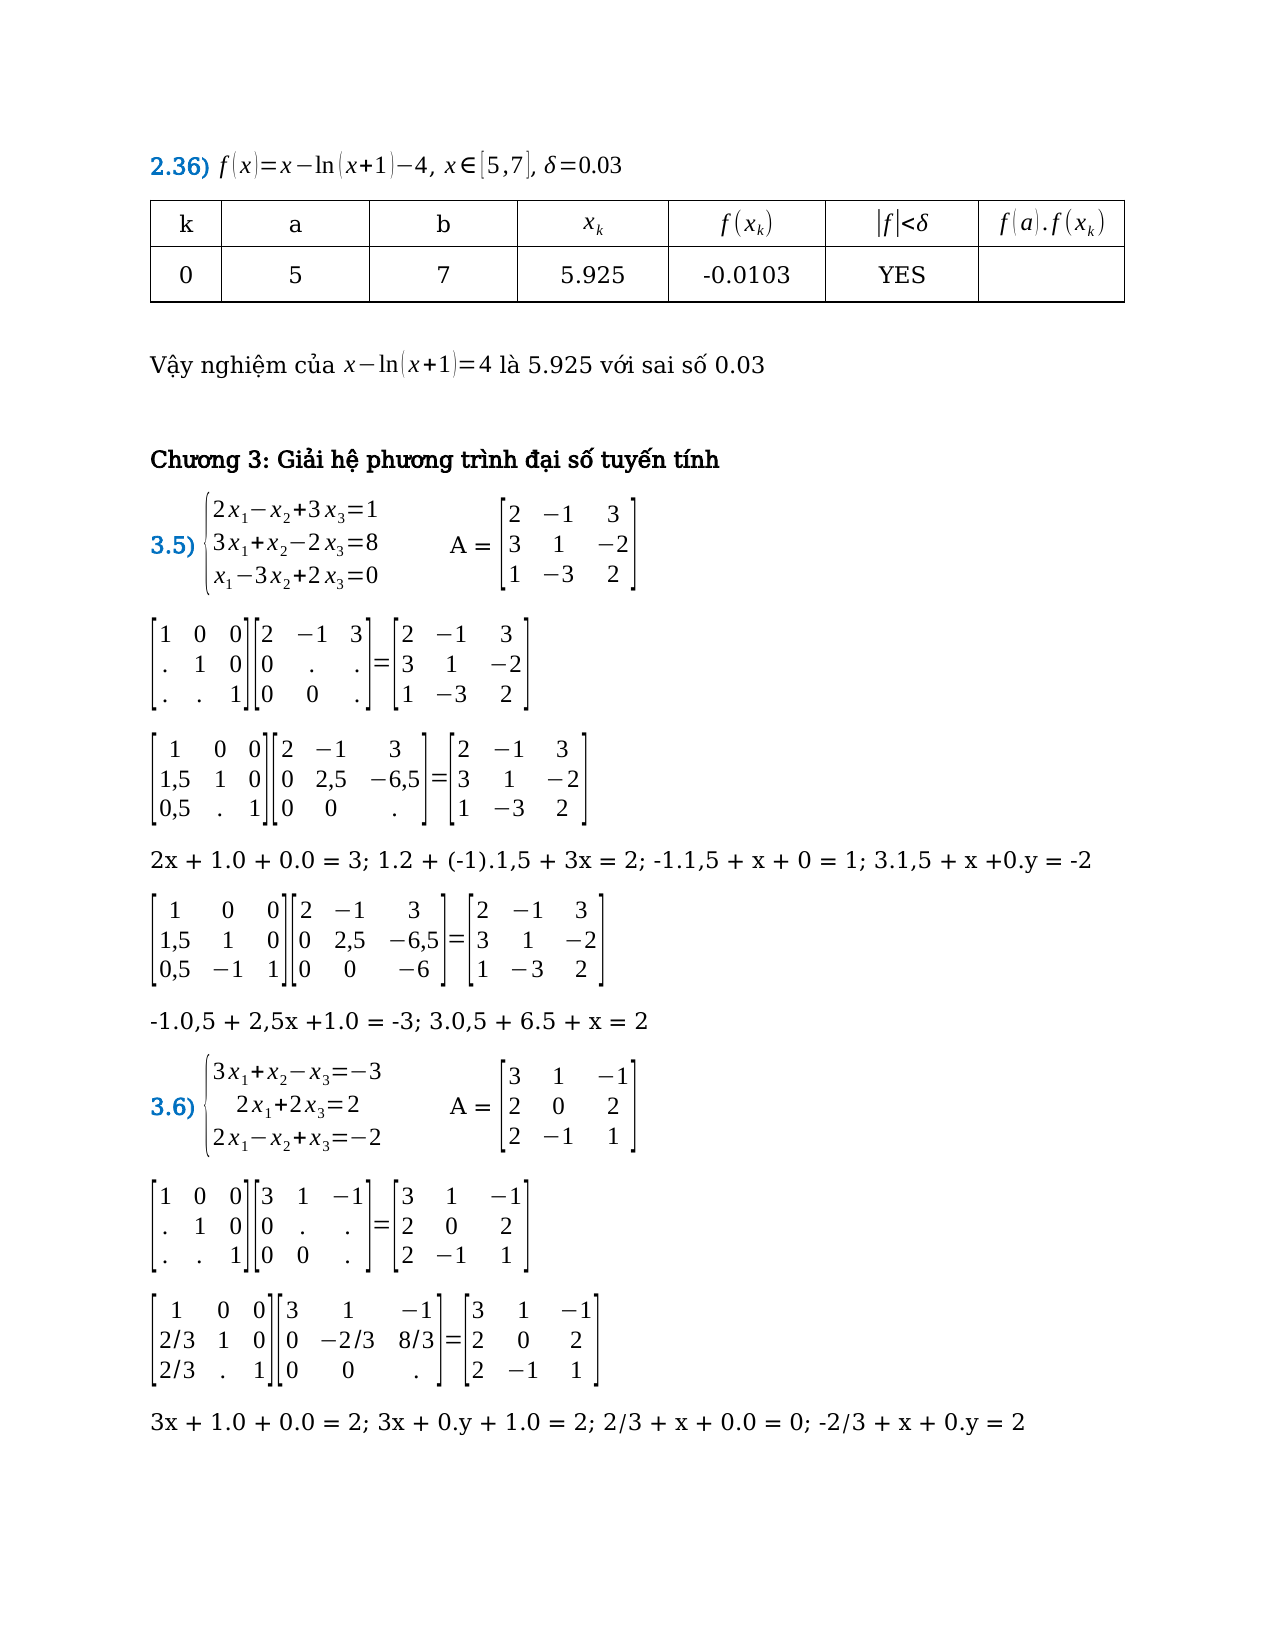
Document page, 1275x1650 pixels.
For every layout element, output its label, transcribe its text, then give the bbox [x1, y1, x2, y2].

text 3.5) A = [150, 491, 1125, 597]
table_cell 0 [151, 247, 221, 301]
table_header [826, 201, 978, 246]
text 3x + 1.0 + 0.0 = 2; 3x + 0.y + 1.0 = 2; 2/3 + x + 0.0 = 0; -2/3 + x + 0.y = 2 [150, 1407, 1125, 1435]
text 2x + 1.0 + 0.0 = 3; 1.2 + (-1).1,5 + 3x = 2; -1.1,5 + x + 0 = 1; 3.1,5 + x +0.y = -2 [150, 845, 1125, 873]
text -1.0,5 + 2,5x +1.0 = -3; 3.0,5 + 6.5 + x = 2 [150, 1006, 1125, 1034]
table_header a [222, 201, 369, 246]
table_header [518, 201, 668, 246]
table_cell YES [826, 247, 978, 301]
table_header [669, 201, 825, 246]
text Vậy nghiệm của là 5.925 với sai số 0.03 [150, 349, 1125, 379]
table_cell [979, 247, 1124, 301]
table_cell 7 [370, 247, 517, 301]
text Chương 3: Giải hệ phương trình đại số tuyến tính [150, 445, 1125, 472]
table_header k [151, 201, 221, 246]
table_header [979, 201, 1124, 246]
table_header b [370, 201, 517, 246]
text 2.36) , , [150, 150, 1125, 181]
table_cell 5.925 [518, 247, 668, 301]
table_cell 5 [222, 247, 369, 301]
table_cell -0.0103 [669, 247, 825, 301]
text 3.6) A = [150, 1053, 1125, 1159]
